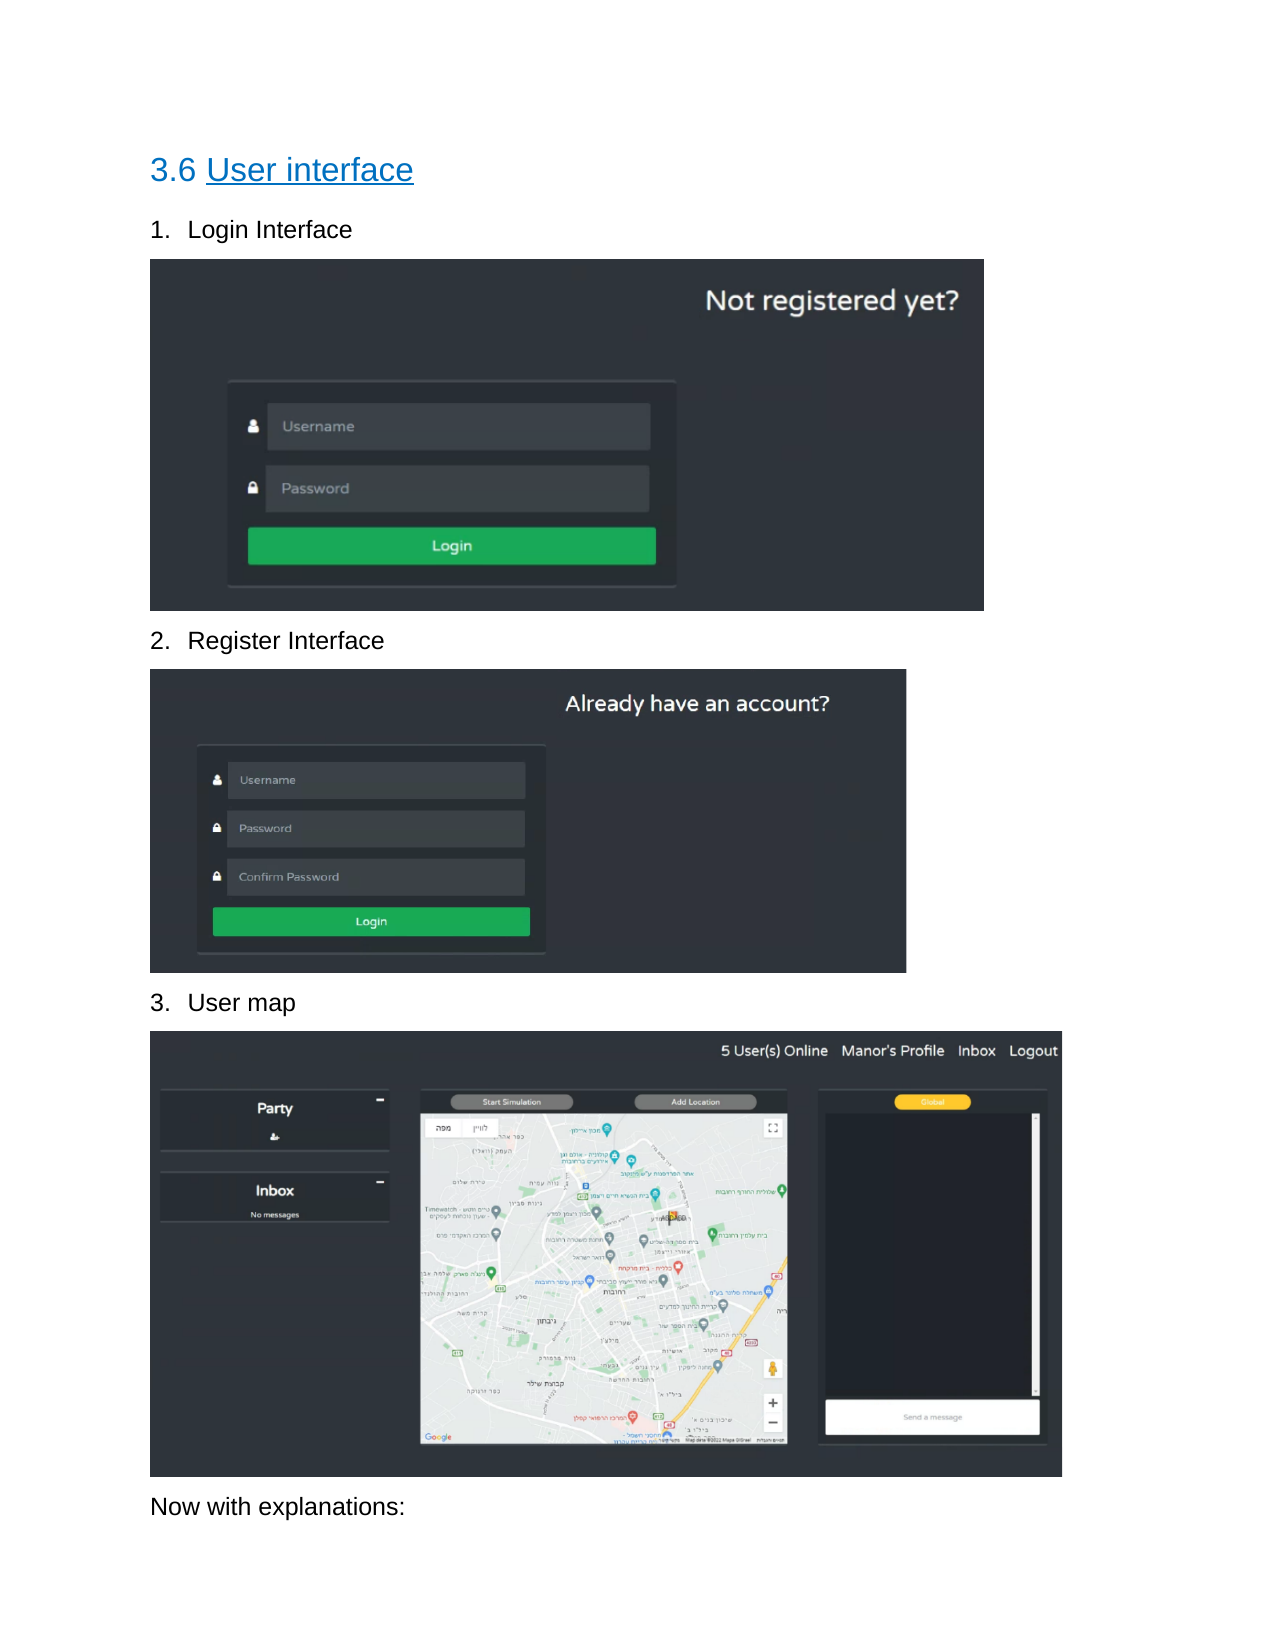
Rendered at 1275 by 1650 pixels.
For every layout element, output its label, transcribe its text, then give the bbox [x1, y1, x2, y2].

subtitle User interface [150, 150, 1125, 188]
picture [150, 1031, 1063, 1477]
picture [150, 259, 984, 611]
text Now with explanations: [150, 1492, 1125, 1521]
list Register Interface [150, 626, 1125, 654]
picture [150, 669, 907, 973]
list User map [150, 987, 1125, 1016]
list Login Interface [150, 215, 1125, 244]
